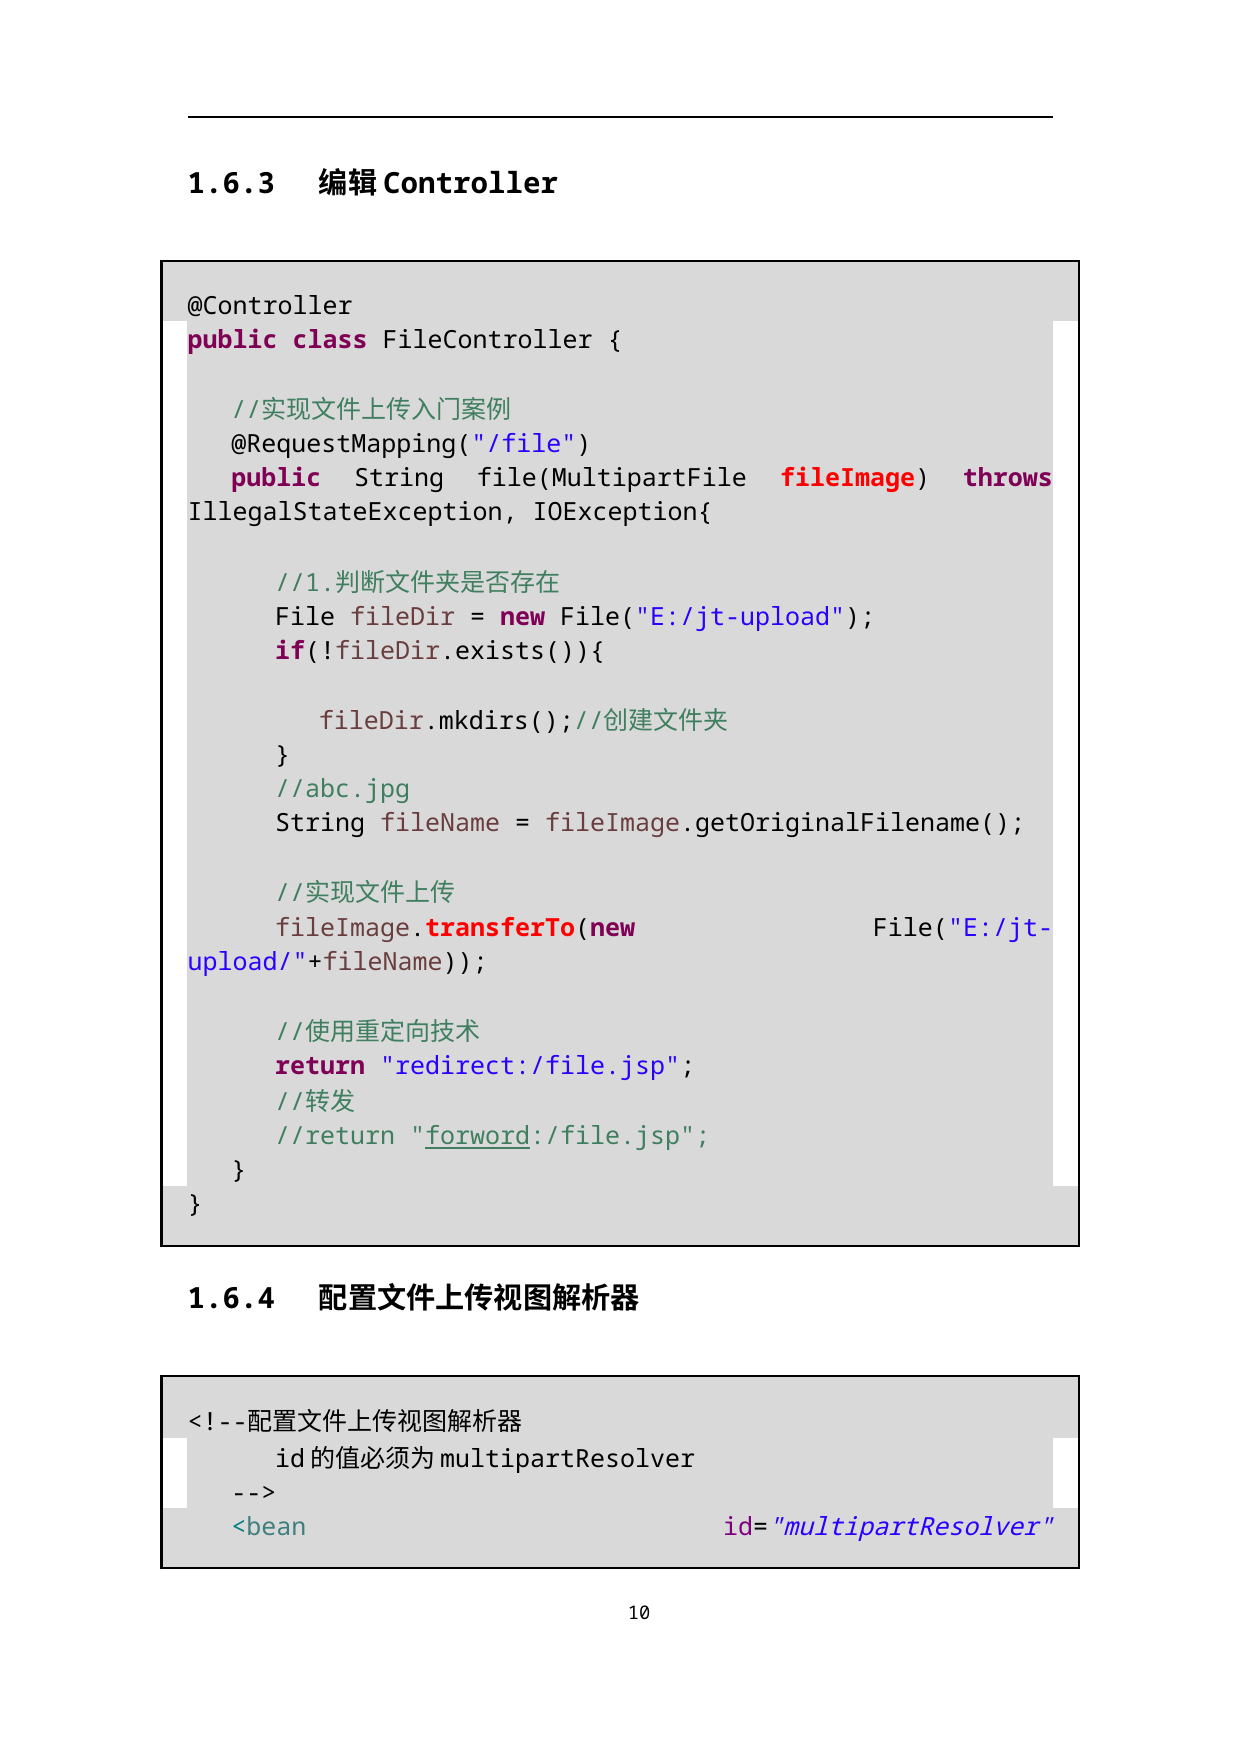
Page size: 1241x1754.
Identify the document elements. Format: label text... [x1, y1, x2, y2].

text @Controller [163, 262, 1078, 321]
text //使用重定向技术 [187, 1011, 1053, 1048]
text @RequestMapping("/file") [187, 426, 1053, 460]
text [163, 1481, 1078, 1567]
text fileImage.transferTo(new File("E:/jt-upload/"+fileName)); [187, 909, 1053, 977]
subtitle 编辑Controller [187, 160, 1053, 202]
text //实现文件上传入门案例 [187, 389, 1053, 426]
text id的值必须为multipartResolver [187, 1438, 1053, 1474]
text if(!fileDir.exists()){ [187, 632, 1053, 666]
text //1.判断文件夹是否存在 [187, 562, 1053, 598]
text File fileDir = new File("E:/jt-upload"); [187, 598, 1053, 632]
text //实现文件上传 [187, 873, 1053, 909]
subtitle 配置文件上传视图解析器 [187, 1274, 1053, 1317]
text String fileName = fileImage.getOriginalFilename(); [187, 805, 1053, 839]
text } [163, 1159, 1078, 1245]
text } [187, 737, 1053, 771]
text public class FileController { [187, 321, 1053, 355]
text fileDir.mkdirs();//创建文件夹 [187, 700, 1053, 737]
text public String file(MultipartFile fileImage) throws IllegalStateException, IOException{ [187, 460, 1053, 528]
text <!--配置文件上传视图解析器 [163, 1377, 1078, 1438]
text //转发 [187, 1082, 1053, 1118]
text //return "forword:/file.jsp"; [187, 1118, 1053, 1152]
text //abc.jpg [187, 771, 1053, 805]
text return "redirect:/file.jsp"; [187, 1048, 1053, 1082]
